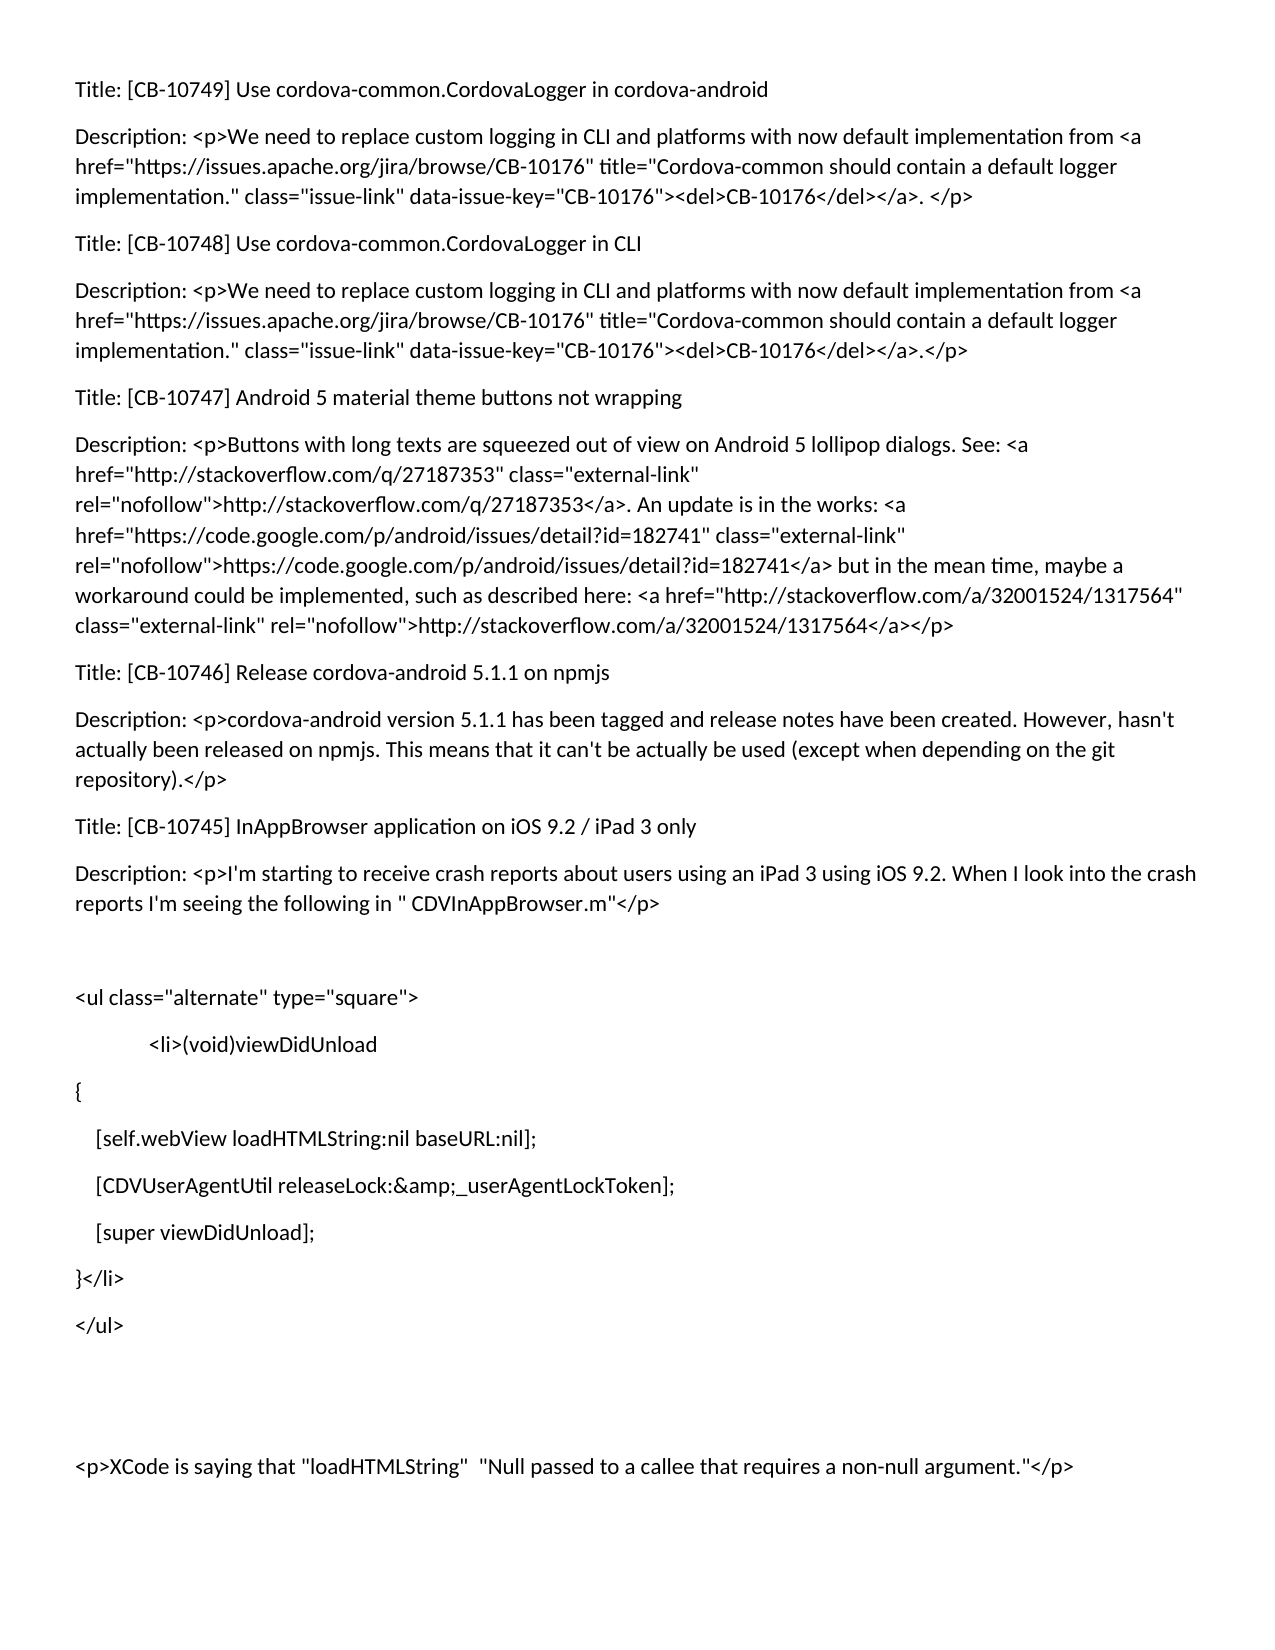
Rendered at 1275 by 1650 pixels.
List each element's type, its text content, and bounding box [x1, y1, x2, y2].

text [self.webView loadHTMLString:nil baseURL:nil]; [75, 1124, 1200, 1152]
text Title: [CB-10746] Release cordova-android 5.1.1 on npmjs [75, 658, 1200, 686]
text [super viewDidUnload]; [75, 1218, 1200, 1246]
text Title: [CB-10745] InAppBrowser application on iOS 9.2 / iPad 3 only [75, 812, 1200, 841]
text Title: [CB-10748] Use cordova-common.CordovaLogger in CLI [75, 229, 1200, 257]
text <li>(void)viewDidUnload [75, 1030, 1200, 1058]
text Description: <p>We need to replace custom logging in CLI and platforms with now default implementation from <a href="https://issues.apache.org/jira/browse/CB-10176" title="Cordova-common should contain a default logger implementation." class="issue-link" data-issue-key="CB-10176"><del>CB-10176</del></a>. </p> [75, 122, 1200, 210]
text Description: <p>I'm starting to receive crash reports about users using an iPad 3 using iOS 9.2. When I look into the crash reports I'm seeing the following in " CDVInAppBrowser.m"</p> [75, 859, 1200, 918]
text [CDVUserAgentUtil releaseLock:&amp;_userAgentLockToken]; [75, 1171, 1200, 1199]
text { [75, 1077, 1200, 1105]
text </ul> [75, 1311, 1200, 1339]
text Description: <p>Buttons with long texts are squeezed out of view on Android 5 lollipop dialogs. See: <a href="http://stackoverflow.com/q/27187353" class="external-link" rel="nofollow">http://stackoverflow.com/q/27187353</a>. An update is in the works: <a href="https://code.google.com/p/android/issues/detail?id=182741" class="external-link" rel="nofollow">https://code.google.com/p/android/issues/detail?id=182741</a> but in the mean time, maybe a workaround could be implemented, such as described here: <a href="http://stackoverflow.com/a/32001524/1317564" class="external-link" rel="nofollow">http://stackoverflow.com/a/32001524/1317564</a></p> [75, 430, 1200, 639]
text Title: [CB-10747] Android 5 material theme buttons not wrapping [75, 383, 1200, 411]
text <p>XCode is saying that "loadHTMLString" "Null passed to a callee that requires a non-null argument."</p> [75, 1452, 1200, 1480]
text Description: <p>cordova-android version 5.1.1 has been tagged and release notes have been created. However, hasn't actually been released on npmjs. This means that it can't be actually be used (except when depending on the git repository).</p> [75, 705, 1200, 794]
text Description: <p>We need to replace custom logging in CLI and platforms with now default implementation from <a href="https://issues.apache.org/jira/browse/CB-10176" title="Cordova-common should contain a default logger implementation." class="issue-link" data-issue-key="CB-10176"><del>CB-10176</del></a>.</p> [75, 276, 1200, 364]
text Title: [CB-10749] Use cordova-common.CordovaLogger in cordova-android [75, 75, 1200, 103]
text }</li> [75, 1264, 1200, 1293]
text <ul class="alternate" type="square"> [75, 983, 1200, 1011]
